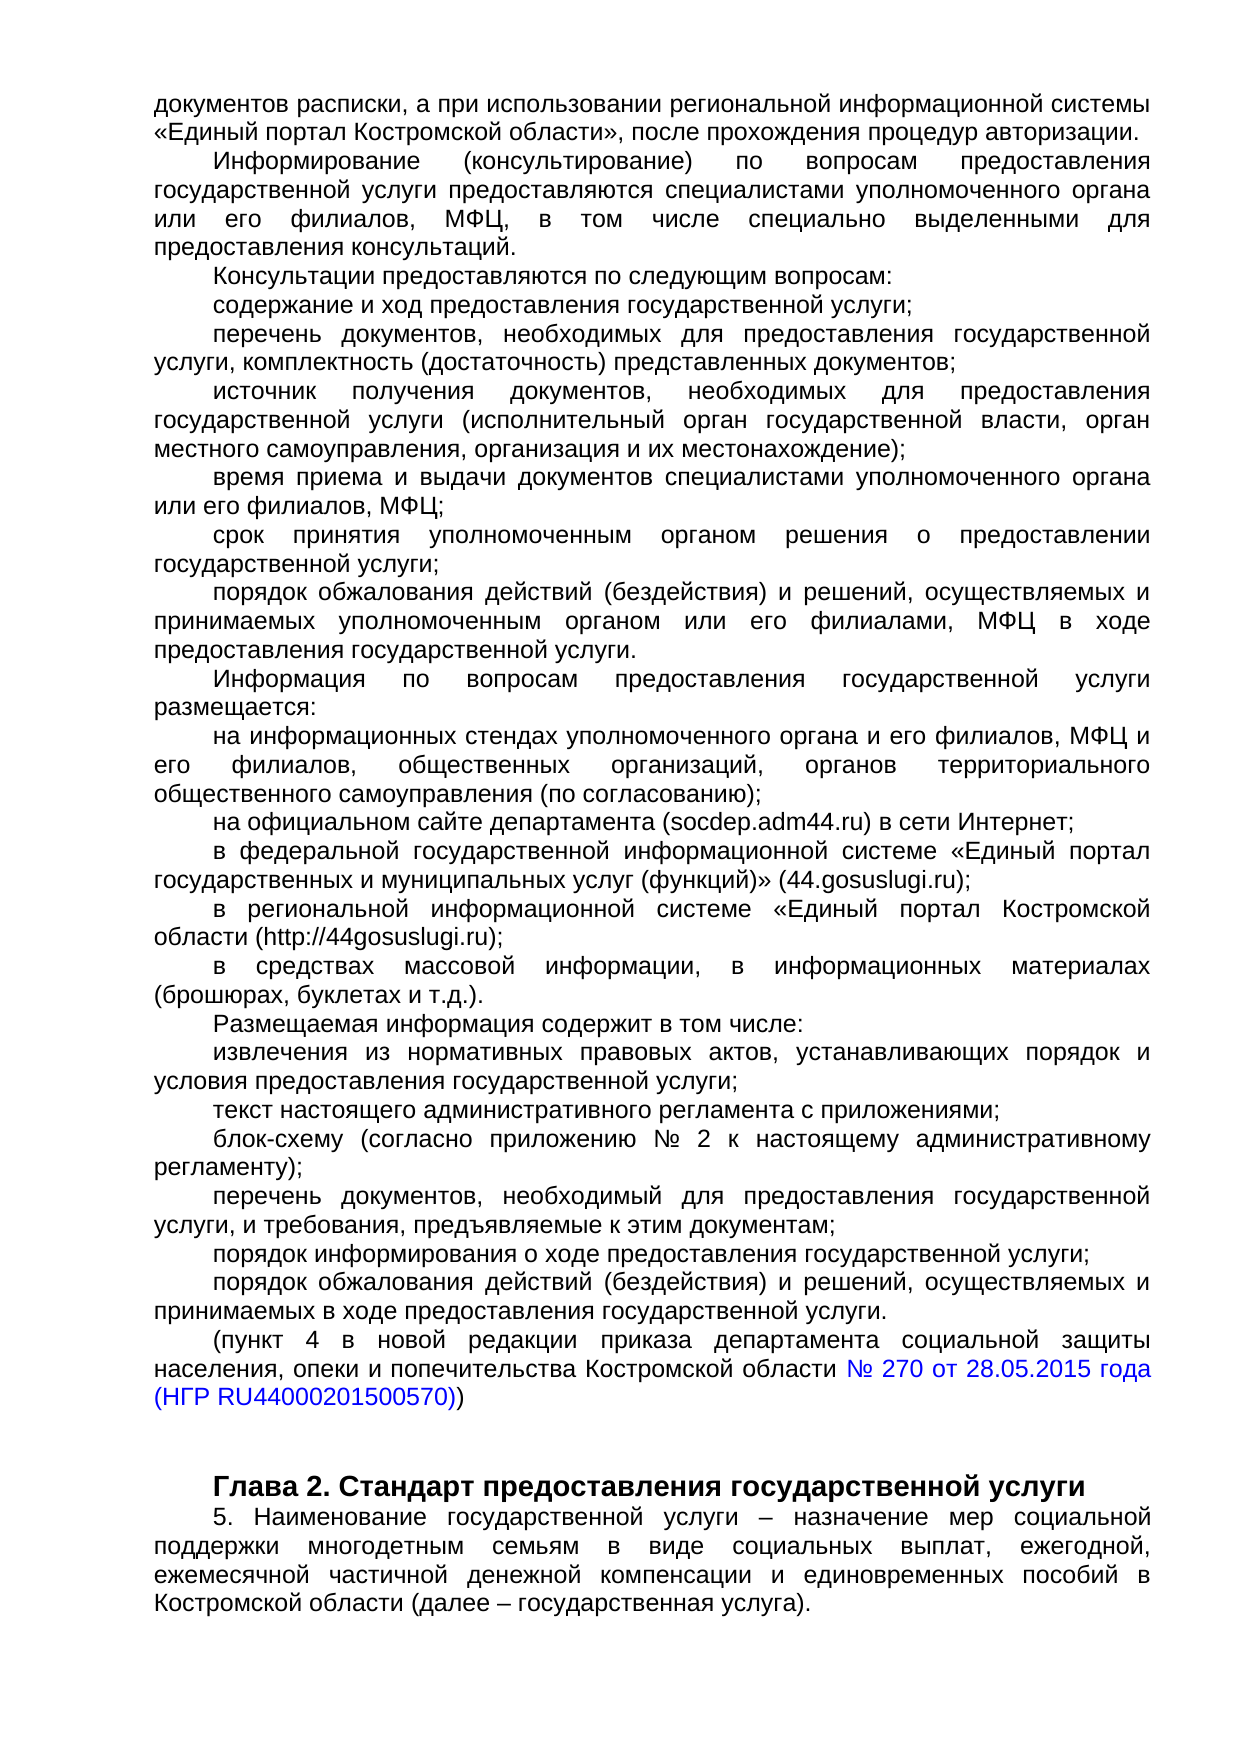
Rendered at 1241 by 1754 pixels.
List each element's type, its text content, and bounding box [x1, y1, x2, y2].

text на официальном сайте департамента (socdep.adm44.ru) в сети Интернет; [153, 807, 1152, 836]
text блок-схему (согласно приложению № 2 к настоящему административному регламенту); [153, 1124, 1152, 1181]
text порядок обжалования действий (бездействия) и решений, осуществляемых и принимаемых уполномоченным органом или его филиалами, МФЦ в ходе предоставления государственной услуги. [153, 577, 1152, 664]
text Глава 2. Стандарт предоставления государственной услуги [153, 1469, 1152, 1502]
text источник получения документов, необходимых для предоставления государственной услуги (исполнительный орган государственной власти, орган местного самоуправления, организация и их местонахождение); [153, 376, 1152, 462]
text порядок обжалования действий (бездействия) и решений, осуществляемых и принимаемых в ходе предоставления государственной услуги. [153, 1267, 1152, 1325]
text извлечения из нормативных правовых актов, устанавливающих порядок и условия предоставления государственной услуги; [153, 1037, 1152, 1095]
text 5. Наименование государственной услуги – назначение мер социальной поддержки многодетным семьям в виде социальных выплат, ежегодной, ежемесячной частичной денежной компенсации и единовременных пособий в Костромской области (далее – государственная услуга). [153, 1502, 1152, 1617]
text содержание и ход предоставления государственной услуги; [153, 290, 1152, 319]
text в федеральной государственной информационной системе «Единый портал государственных и муниципальных услуг (функций)» (44.gosuslugi.ru); [153, 836, 1152, 894]
text срок принятия уполномоченным органом решения о предоставлении государственной услуги; [153, 520, 1152, 577]
text порядок информирования о ходе предоставления государственной услуги; [153, 1239, 1152, 1267]
text в региональной информационной системе «Единый портал Костромской области (http://44gosuslugi.ru); [153, 894, 1152, 951]
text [153, 89, 1152, 146]
text (пункт 4 в новой редакции приказа департамента социальной защиты населения, опеки и попечительства Костромской области № 270 от 28.05.2015 года (НГР RU44000201500570)) [153, 1325, 1152, 1411]
text Информирование (консультирование) по вопросам предоставления государственной услуги предоставляются специалистами уполномоченного органа или его филиалов, МФЦ, в том числе специально выделенными для предоставления консультаций. [153, 146, 1152, 261]
text в средствах массовой информации, в информационных материалах (брошюрах, буклетах и т.д.). [153, 951, 1152, 1009]
text Информация по вопросам предоставления государственной услуги размещается: [153, 664, 1152, 721]
text перечень документов, необходимый для предоставления государственной услуги, и требования, предъявляемые к этим документам; [153, 1181, 1152, 1239]
text перечень документов, необходимых для предоставления государственной услуги, комплектность (достаточность) представленных документов; [153, 319, 1152, 376]
text время приема и выдачи документов специалистами уполномоченного органа или его филиалов, МФЦ; [153, 462, 1152, 520]
text Консультации предоставляются по следующим вопросам: [153, 261, 1152, 290]
text текст настоящего административного регламента с приложениями; [153, 1095, 1152, 1124]
text на информационных стендах уполномоченного органа и его филиалов, МФЦ и его филиалов, общественных организаций, органов территориального общественного самоуправления (по согласованию); [153, 721, 1152, 807]
text Размещаемая информация содержит в том числе: [153, 1009, 1152, 1037]
